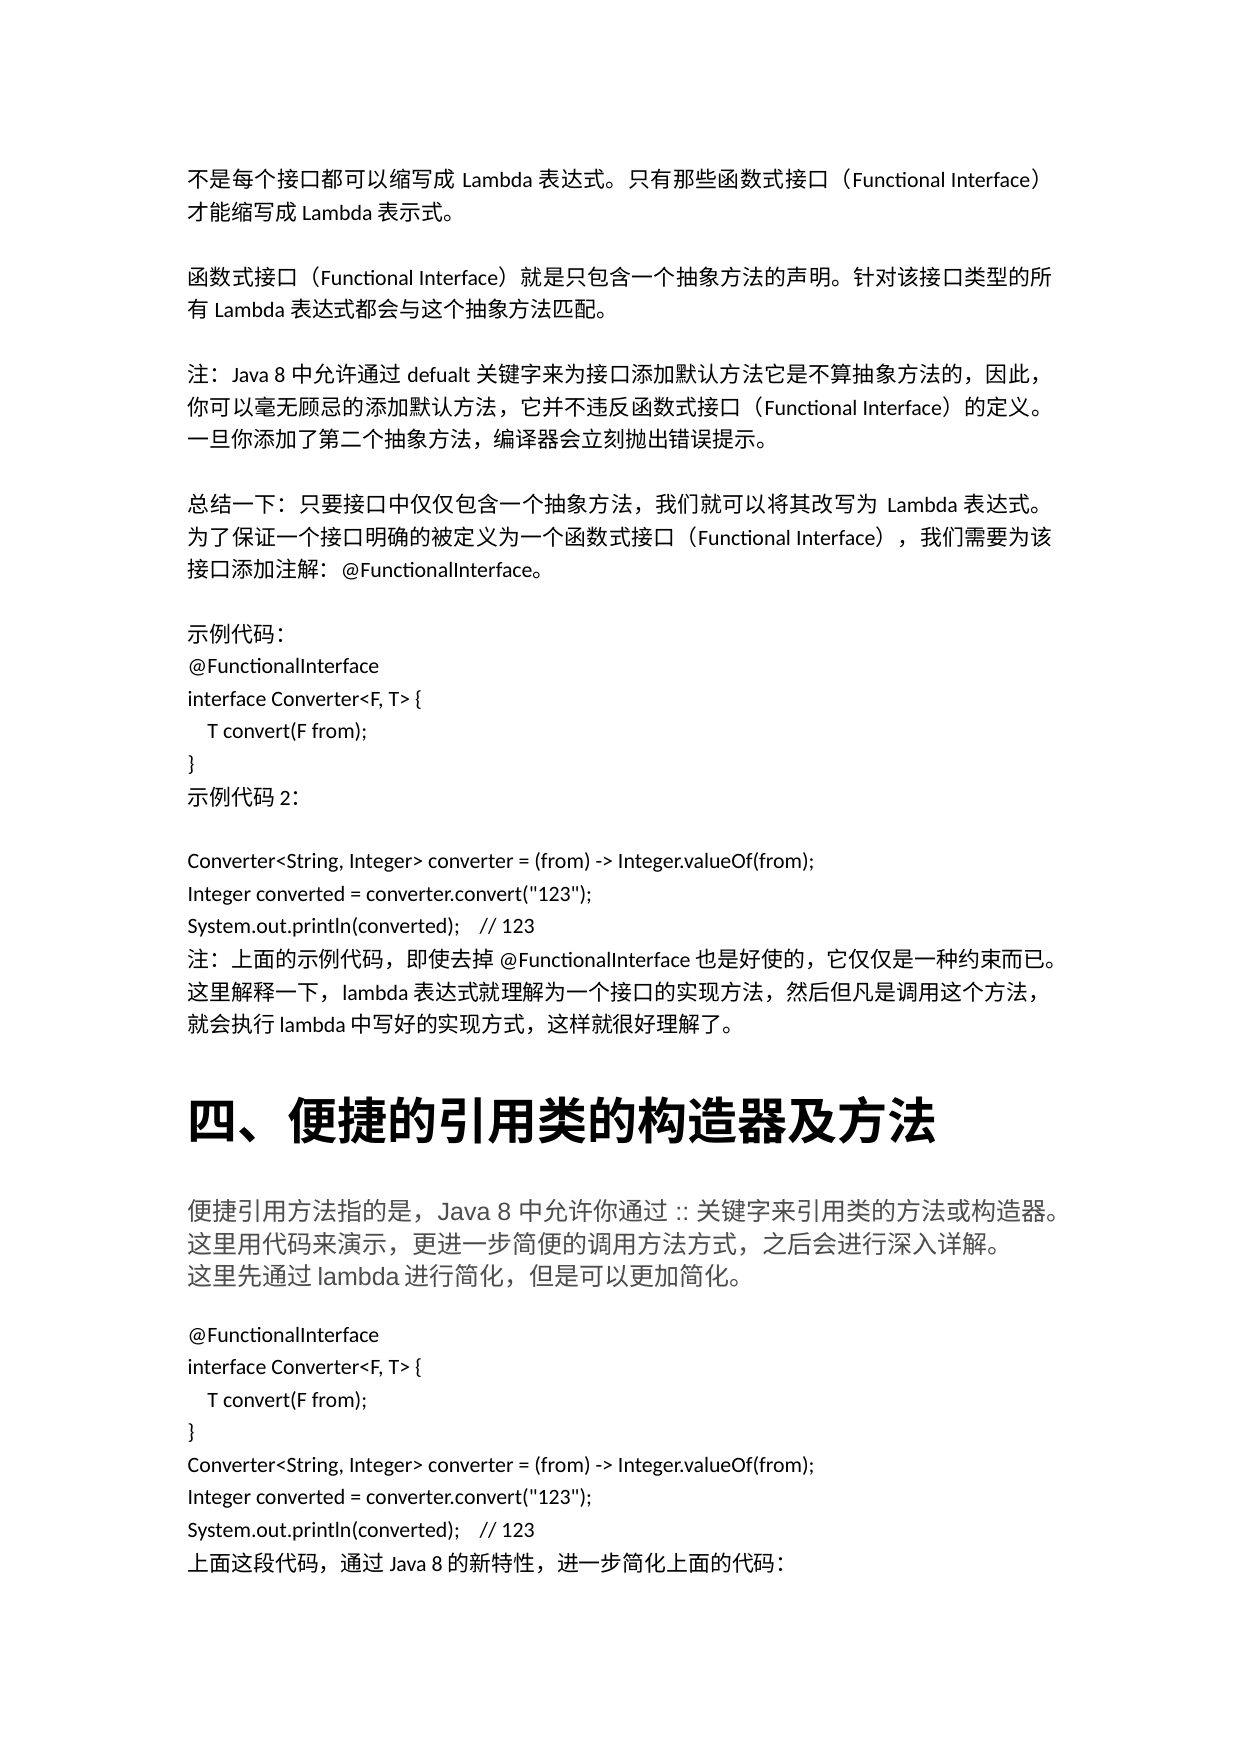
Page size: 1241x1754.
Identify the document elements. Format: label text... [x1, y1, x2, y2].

text 示例代码： [187, 617, 1053, 649]
text Converter<String, Integer> converter = (from) -> Integer.valueOf(from); [187, 1448, 1053, 1480]
text 这里解释一下，lambda表达式就理解为一个接口的实现方法，然后但凡是调用这个方法，就会执行lambda中写好的实现方式，这样就很好理解了。 [187, 974, 1053, 1039]
text T convert(F from); [187, 714, 1053, 747]
text 注：Java 8 中允许通过 defualt 关键字来为接口添加默认方法它是不算抽象方法的，因此，你可以毫无顾忌的添加默认方法，它并不违反函数式接口（Functional Interface）的定义。一旦你添加了第二个抽象方法，编译器会立刻抛出错误提示。 [187, 357, 1053, 454]
text 上面这段代码，通过 Java 8 的新特性，进一步简化上面的代码： [187, 1545, 1053, 1578]
subtitle 四、便捷的引用类的构造器及方法 [187, 1069, 1053, 1166]
text 示例代码2： [187, 779, 1053, 812]
text interface Converter<F, T> { [187, 682, 1053, 714]
text System.out.println(converted); // 123 [187, 909, 1053, 942]
text @FunctionalInterface [187, 649, 1053, 682]
text interface Converter<F, T> { [187, 1350, 1053, 1383]
text } [187, 747, 1053, 779]
text } [187, 1415, 1053, 1448]
text 函数式接口（Functional Interface）就是只包含一个抽象方法的声明。针对该接口类型的所有 Lambda 表达式都会与这个抽象方法匹配。 [187, 259, 1053, 324]
text 便捷引用方法指的是，Java 8 中允许你通过 :: 关键字来引用类的方法或构造器。 这里用代码来演示，更进一步简便的调用方法方式，之后会进行深入详解。 这里先通过lambda进行简化，但是可以更加简化。 [187, 1195, 1053, 1293]
text T convert(F from); [187, 1383, 1053, 1415]
text @FunctionalInterface [187, 1318, 1053, 1350]
text Converter<String, Integer> converter = (from) -> Integer.valueOf(from); [187, 844, 1053, 877]
text Integer converted = converter.convert("123"); [187, 877, 1053, 909]
text System.out.println(converted); // 123 [187, 1513, 1053, 1545]
text 不是每个接口都可以缩写成 Lambda 表达式。只有那些函数式接口（Functional Interface）才能缩写成 Lambda 表示式。 [187, 162, 1053, 227]
text 注：上面的示例代码，即使去掉 @FunctionalInterface 也是好使的，它仅仅是一种约束而已。 [187, 942, 1053, 974]
text 总结一下：只要接口中仅仅包含一个抽象方法，我们就可以将其改写为 Lambda 表达式。为了保证一个接口明确的被定义为一个函数式接口（Functional Interface），我们需要为该接口添加注解：@FunctionalInterface。 [187, 487, 1053, 584]
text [187, 1480, 1053, 1513]
